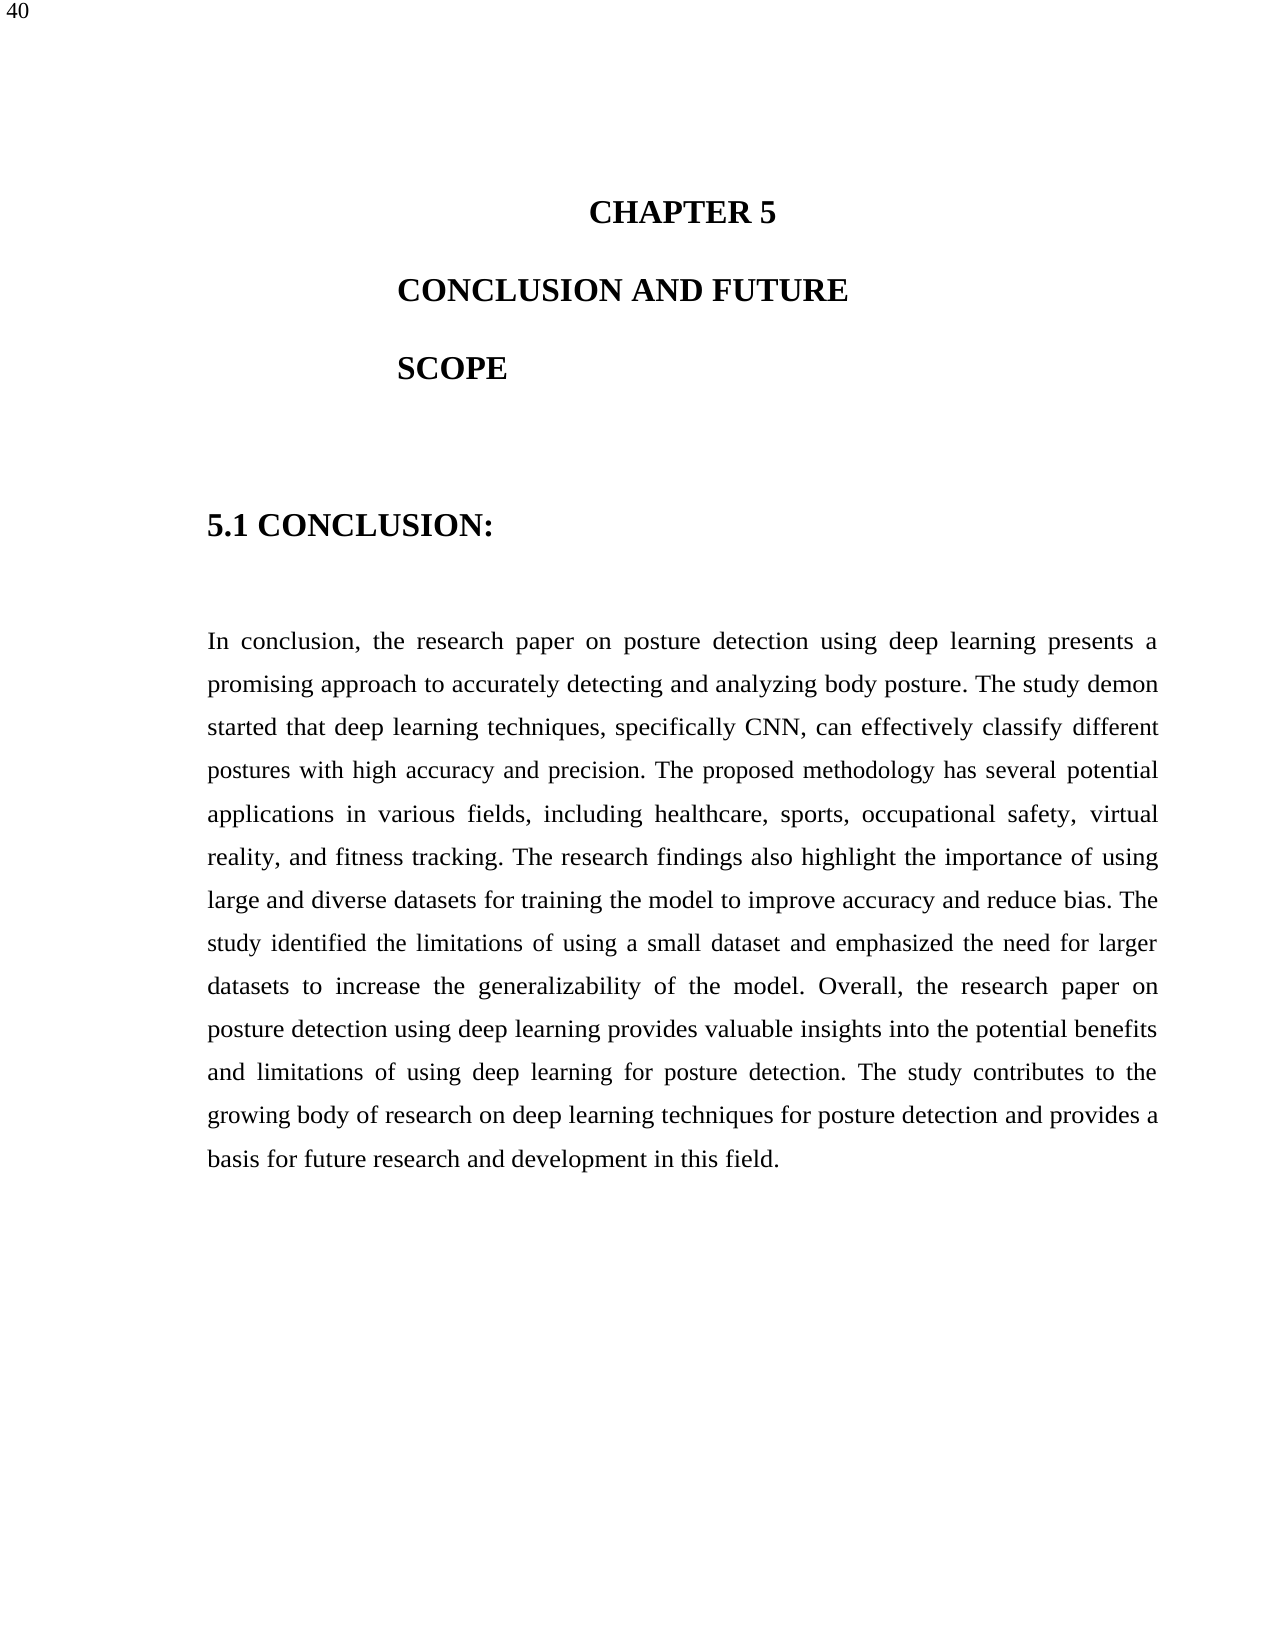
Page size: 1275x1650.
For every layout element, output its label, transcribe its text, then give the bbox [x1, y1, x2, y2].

subtitle CHAPTER 5 CONCLUSION AND FUTURE SCOPE [397, 192, 968, 386]
text In conclusion, the research paper on posture detection using deep learning presents a promising approach to accurately detecting and analyzing body posture. The study demon started that deep learning techniques, specifically CNN, can effectively classify different postures with high accuracy and precision. The proposed methodology has several potential applications in various fields, including healthcare, sports, occupational safety, virtual reality, and fitness tracking. The research findings also highlight the importance of using large and diverse datasets for training the model to improve accuracy and reduce bias. The study identified the limitations of using a small dataset and emphasized the need for larger datasets to increase the generalizability of the model. Overall, the research paper on posture detection using deep learning provides valuable insights into the potential benefits and limitations of using deep learning for posture detection. The study contributes to the growing body of research on deep learning techniques for posture detection and provides a basis for future research and development in this field. [207, 626, 1158, 1172]
list CONCLUSION: [207, 505, 1200, 543]
